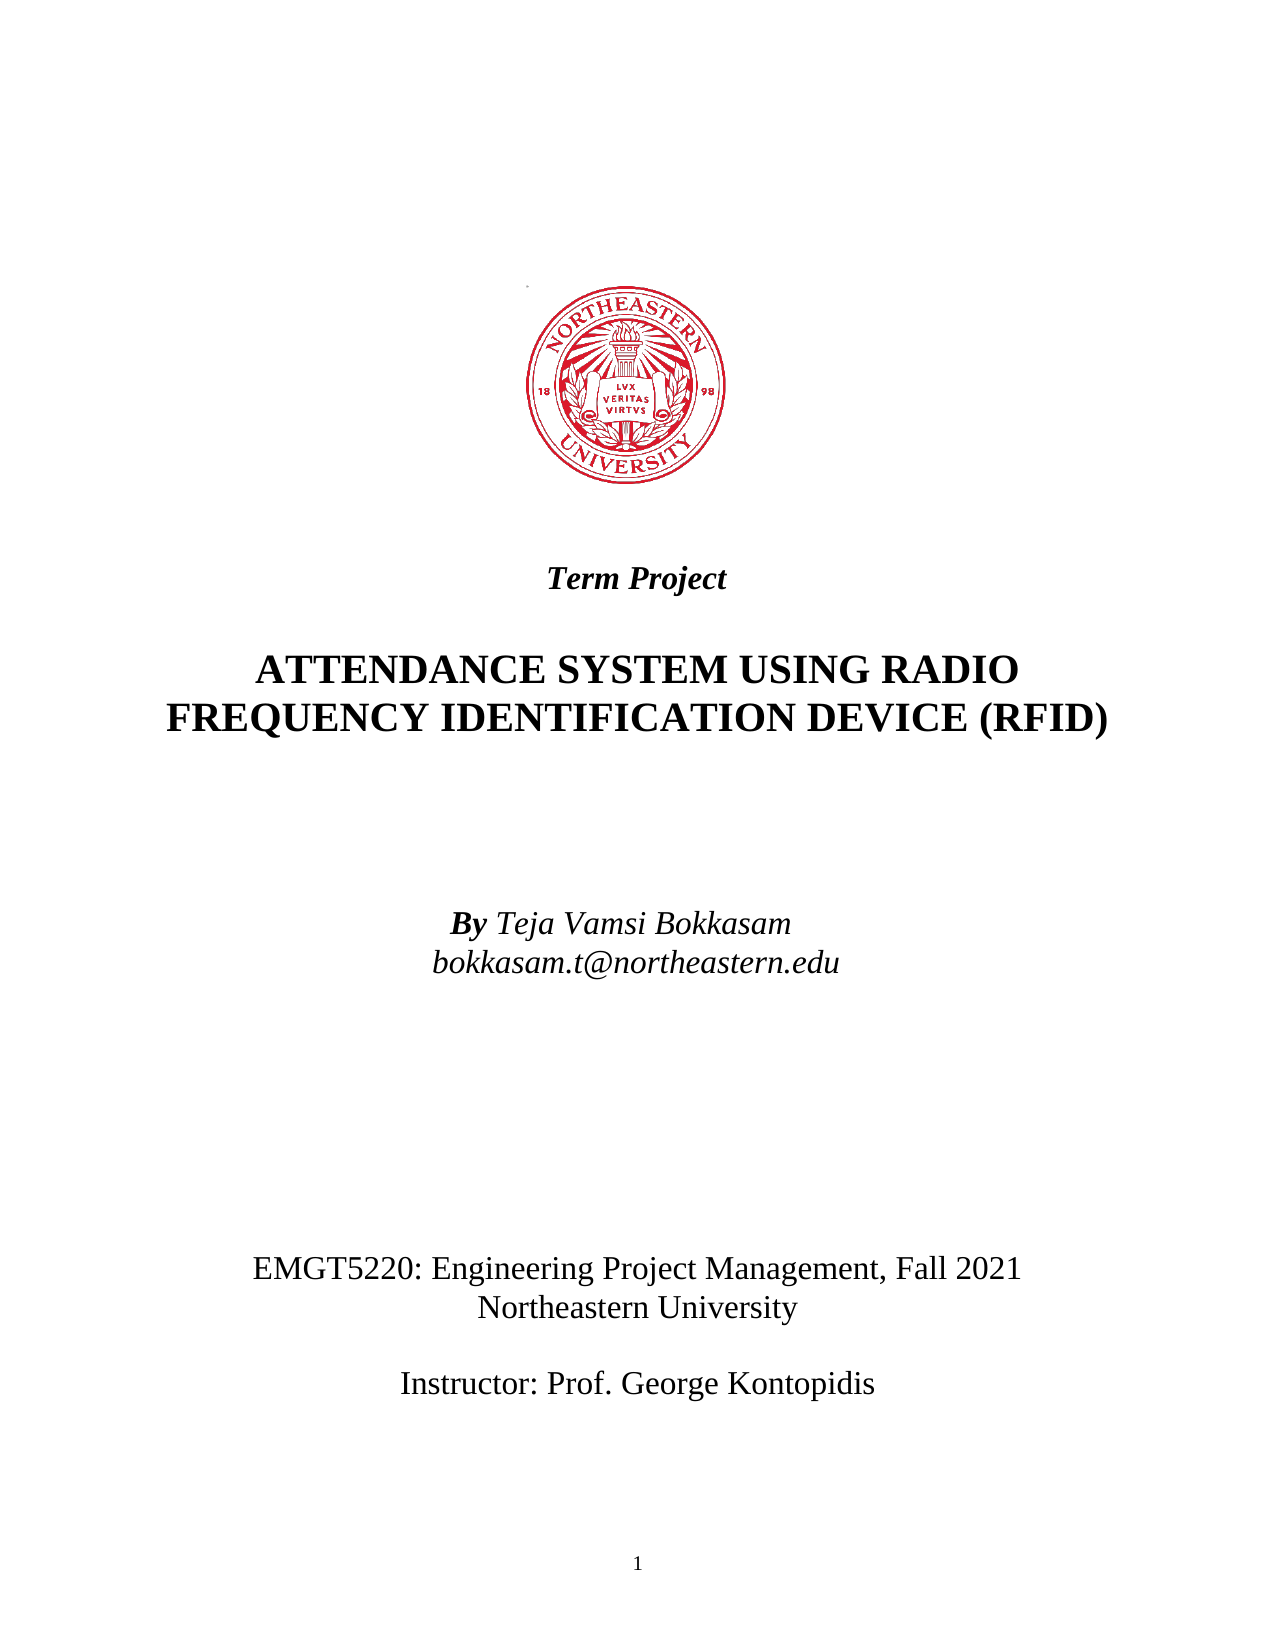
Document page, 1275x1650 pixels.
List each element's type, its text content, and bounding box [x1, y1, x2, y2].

text By Teja Vamsi Bokkasam [150, 903, 1125, 942]
text Term Project [150, 558, 1125, 597]
text Instructor: Prof. George Kontopidis [150, 1363, 1125, 1402]
text ATTENDANCE SYSTEM USING RADIO FREQUENCY IDENTIFICATION DEVICE (RFID) [150, 645, 1125, 741]
text EMGT5220: Engineering Project Management, Fall 2021 [150, 1248, 1125, 1287]
picture [526, 285, 726, 484]
text Northeastern University [150, 1287, 1125, 1325]
text bokkasam.t@northeastern.edu [150, 942, 1125, 980]
